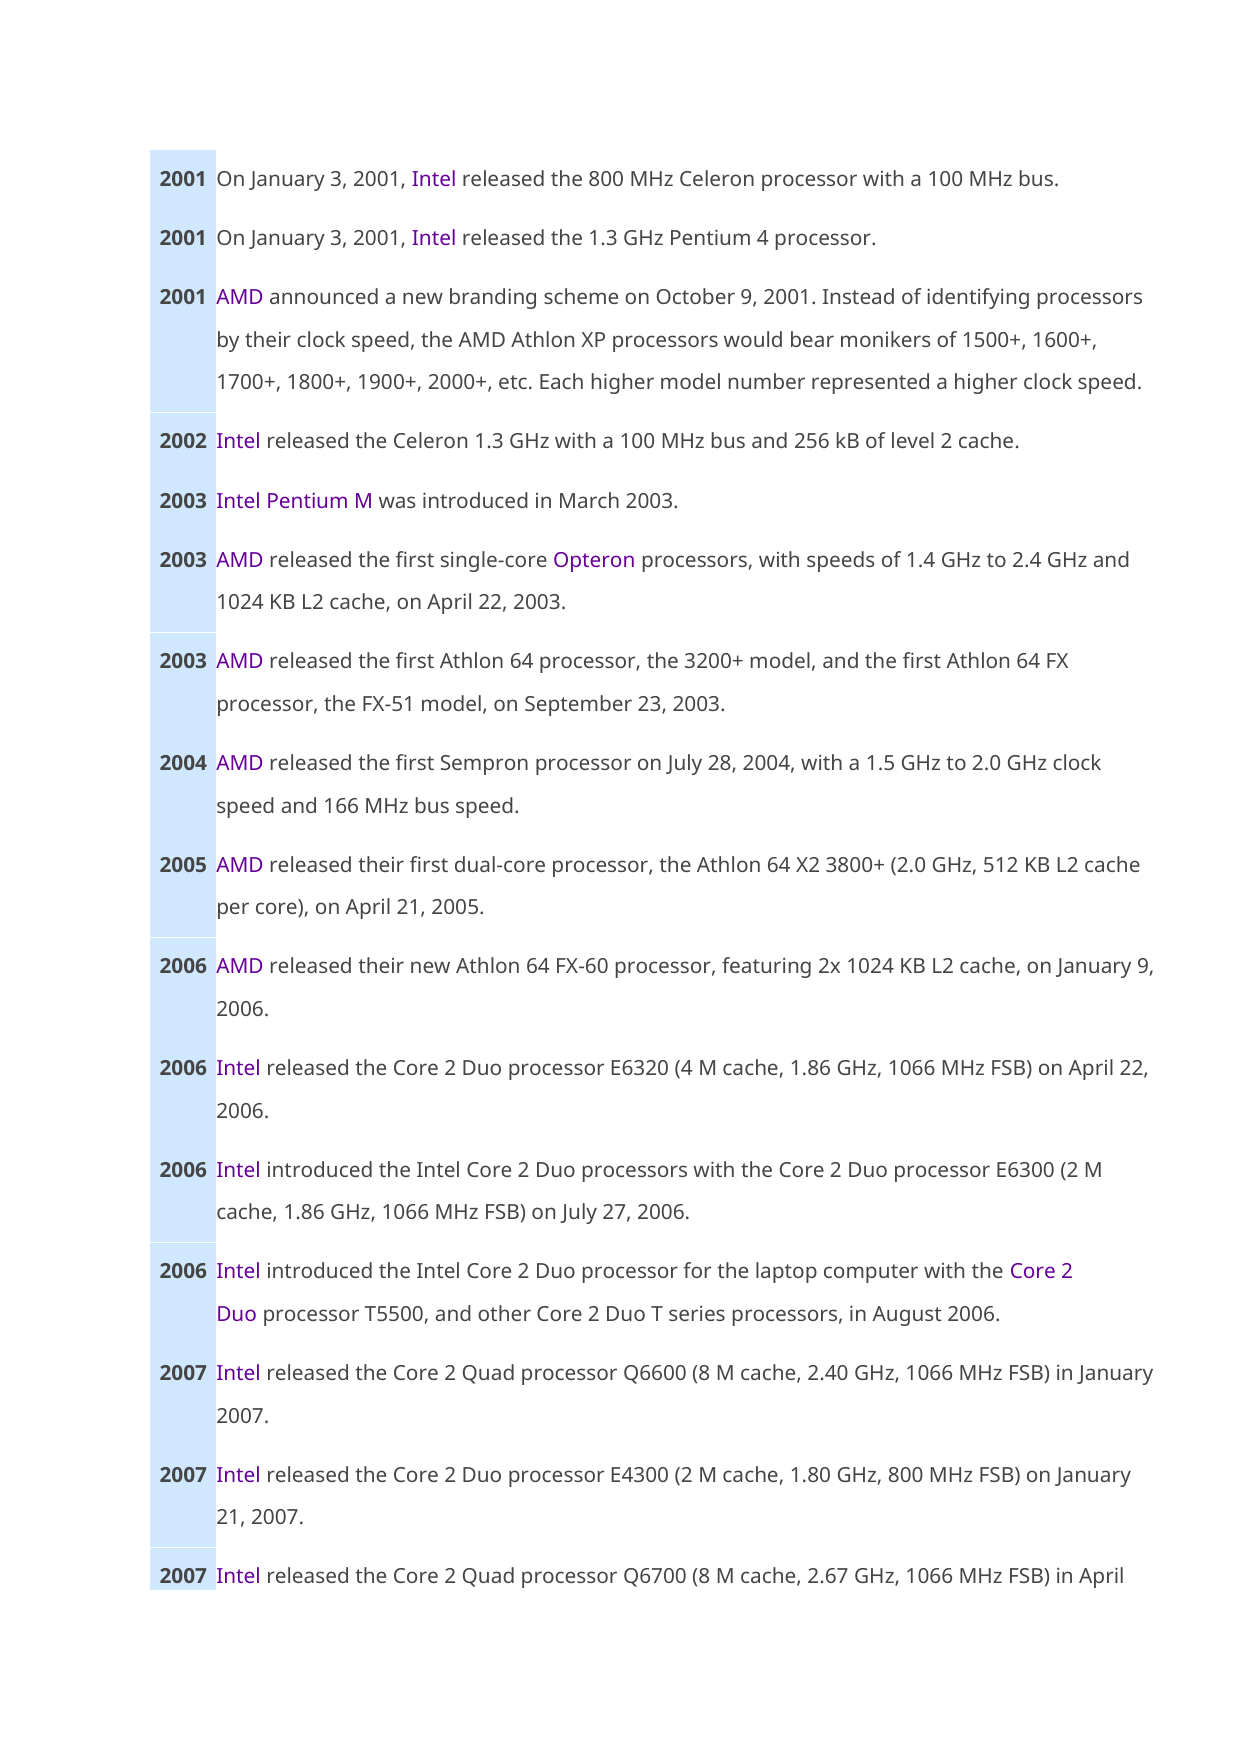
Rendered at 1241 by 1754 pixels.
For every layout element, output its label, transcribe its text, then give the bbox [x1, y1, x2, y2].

table_cell 2005 [150, 836, 216, 937]
table_cell Intel released the Celeron 1.3 GHz with a 100 MHz bus and 256 kB of level 2 cache. [216, 413, 1162, 472]
table_cell AMD released the first Sempron processor on July 28, 2004, with a 1.5 GHz to 2.0 GHz clock speed and 166 MHz bus speed. [216, 734, 1162, 836]
table_cell 2006 [150, 1039, 216, 1141]
table_cell AMD released the first single-core Opteron processors, with speeds of 1.4 GHz to 2.4 GHz and 1024 KB L2 cache, on April 22, 2003. [216, 531, 1162, 632]
table_cell 2007 [150, 1446, 216, 1547]
table_cell 2001 [150, 268, 216, 412]
table_cell On January 3, 2001, Intel released the 800 MHz Celeron processor with a 100 MHz bus. [216, 150, 1162, 209]
table_cell AMD released the first Athlon 64 processor, the 3200+ model, and the first Athlon 64 FX processor, the FX-51 model, on September 23, 2003. [216, 633, 1162, 734]
table_cell Intel released the Core 2 Duo processor E4300 (2 M cache, 1.80 GHz, 800 MHz FSB) on January 21, 2007. [216, 1446, 1162, 1547]
table_cell Intel introduced the Intel Core 2 Duo processor for the laptop computer with the Core 2 Duo processor T5500, and other Core 2 Duo T series processors, in August 2006. [216, 1243, 1162, 1344]
table_cell AMD released their new Athlon 64 FX-60 processor, featuring 2x 1024 KB L2 cache, on January 9, 2006. [216, 938, 1162, 1039]
table_cell 2007 [150, 1548, 216, 1590]
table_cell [216, 1548, 1162, 1590]
table_cell 2007 [150, 1344, 216, 1446]
table_cell 2004 [150, 734, 216, 836]
table_cell 2006 [150, 938, 216, 1039]
table_cell Intel introduced the Intel Core 2 Duo processors with the Core 2 Duo processor E6300 (2 M cache, 1.86 GHz, 1066 MHz FSB) on July 27, 2006. [216, 1141, 1162, 1242]
table_cell 2001 [150, 209, 216, 268]
table_cell 2006 [150, 1243, 216, 1344]
table_cell 2006 [150, 1141, 216, 1242]
table_cell Intel released the Core 2 Quad processor Q6600 (8 M cache, 2.40 GHz, 1066 MHz FSB) in January 2007. [216, 1344, 1162, 1446]
table_cell AMD released their first dual-core processor, the Athlon 64 X2 3800+ (2.0 GHz, 512 KB L2 cache per core), on April 21, 2005. [216, 836, 1162, 937]
table_cell On January 3, 2001, Intel released the 1.3 GHz Pentium 4 processor. [216, 209, 1162, 268]
table_cell Intel Pentium M was introduced in March 2003. [216, 472, 1162, 531]
table_cell 2001 [150, 150, 216, 209]
table_cell 2003 [150, 531, 216, 632]
table_cell AMD announced a new branding scheme on October 9, 2001. Instead of identifying processors by their clock speed, the AMD Athlon XP processors would bear monikers of 1500+, 1600+, 1700+, 1800+, 1900+, 2000+, etc. Each higher model number represented a higher clock speed. [216, 268, 1162, 412]
table_cell 2003 [150, 633, 216, 734]
table_cell 2003 [150, 472, 216, 531]
table_cell Intel released the Core 2 Duo processor E6320 (4 M cache, 1.86 GHz, 1066 MHz FSB) on April 22, 2006. [216, 1039, 1162, 1141]
table_cell 2002 [150, 413, 216, 472]
